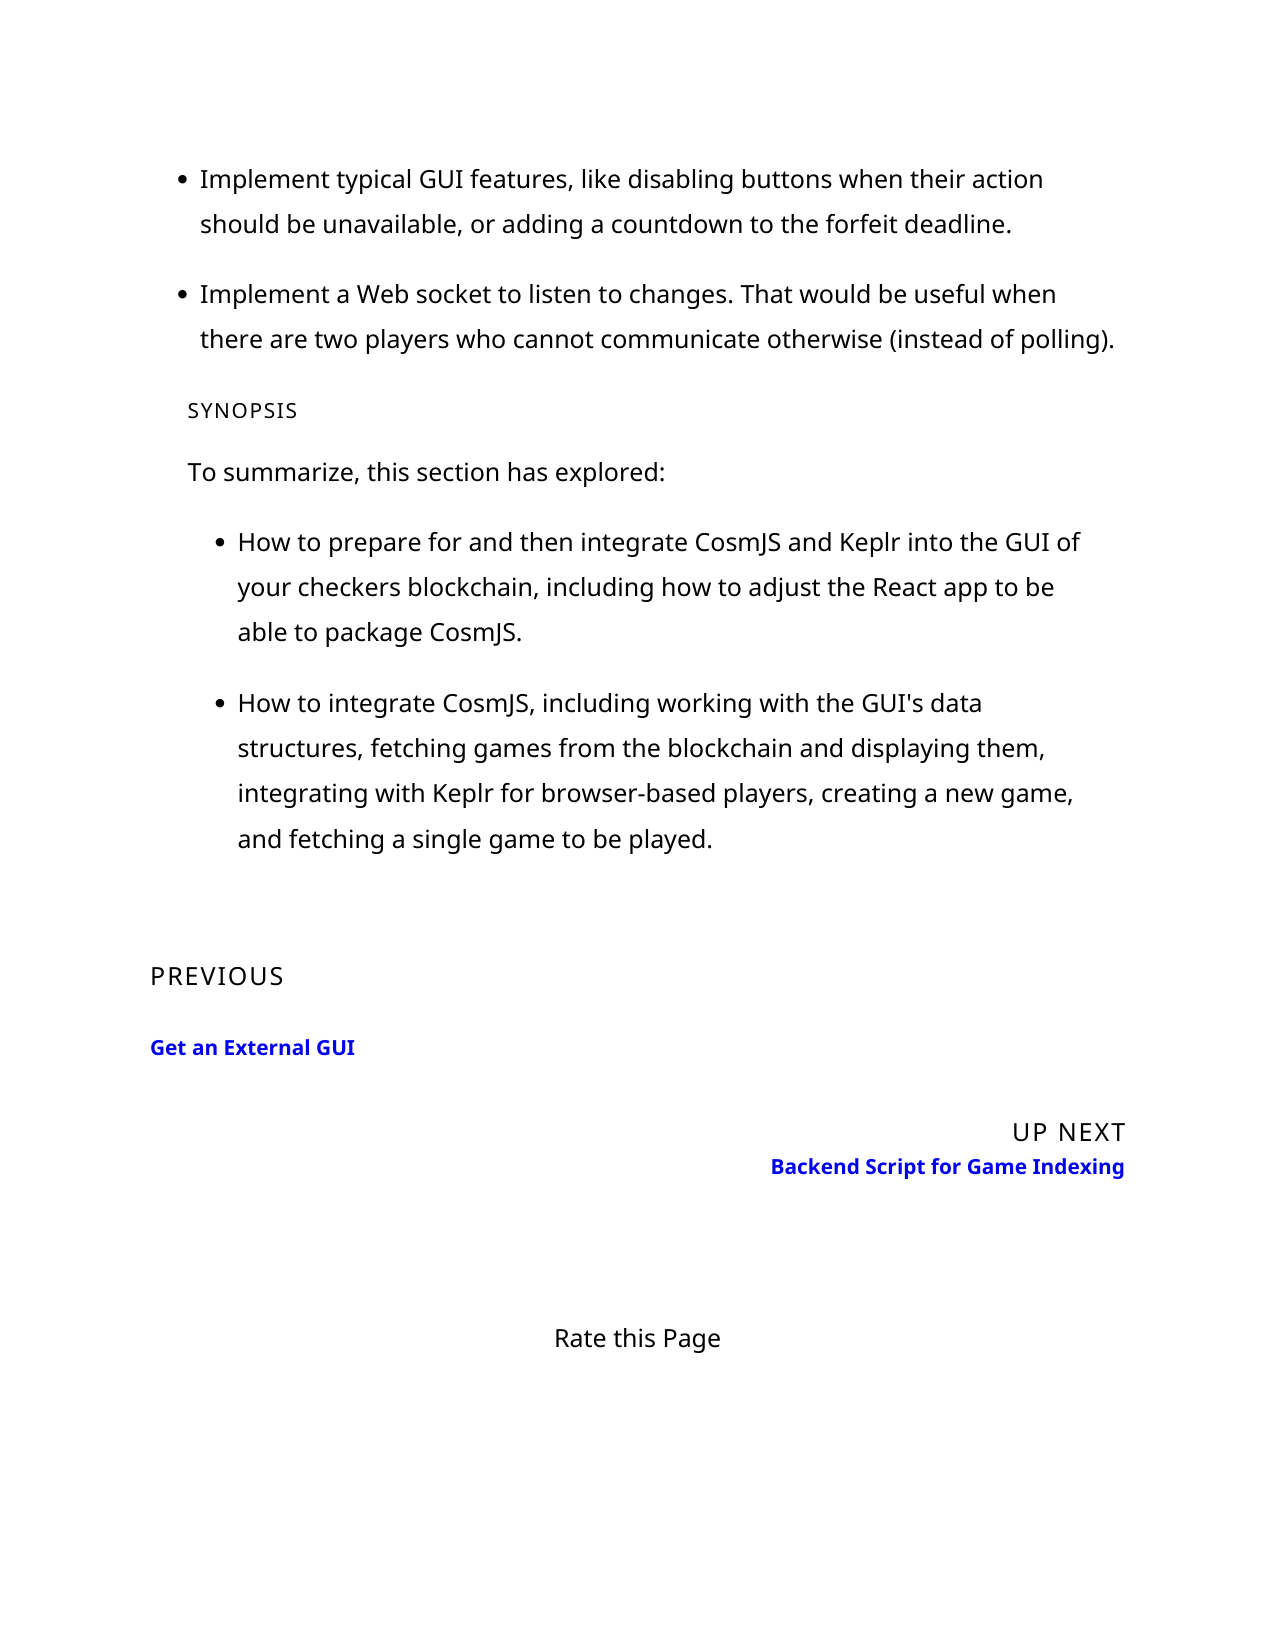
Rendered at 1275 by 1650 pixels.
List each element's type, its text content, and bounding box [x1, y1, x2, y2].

text To summarize, this section has explored: [187, 443, 1087, 488]
text Rate this Page [150, 1318, 1125, 1355]
text up next [150, 1112, 1125, 1149]
text synopsis [187, 394, 1087, 424]
list Implement a Web socket to listen to changes. That would be useful when there are two players who cannot communicate otherwise (instead of polling). [178, 266, 1125, 356]
list How to integrate CosmJS, including working with the GUI's data structures, fetching games from the blockchain and displaying them, integrating with Keplr for browser-based players, creating a new game, and fetching a single game to be played. [216, 674, 1087, 855]
text Get an External GUI [150, 1030, 1075, 1062]
list Implement typical GUI features, like disabling buttons when their action should be unavailable, or adding a countdown to the forfeit deadline. [178, 150, 1125, 241]
text previous [150, 955, 1075, 993]
list How to prepare for and then integrate CosmJS and Keplr into the GUI of your checkers blockchain, including how to adjust the React app to be able to package CosmJS. [216, 513, 1087, 649]
text Backend Script for Game Indexing [150, 1149, 1125, 1180]
